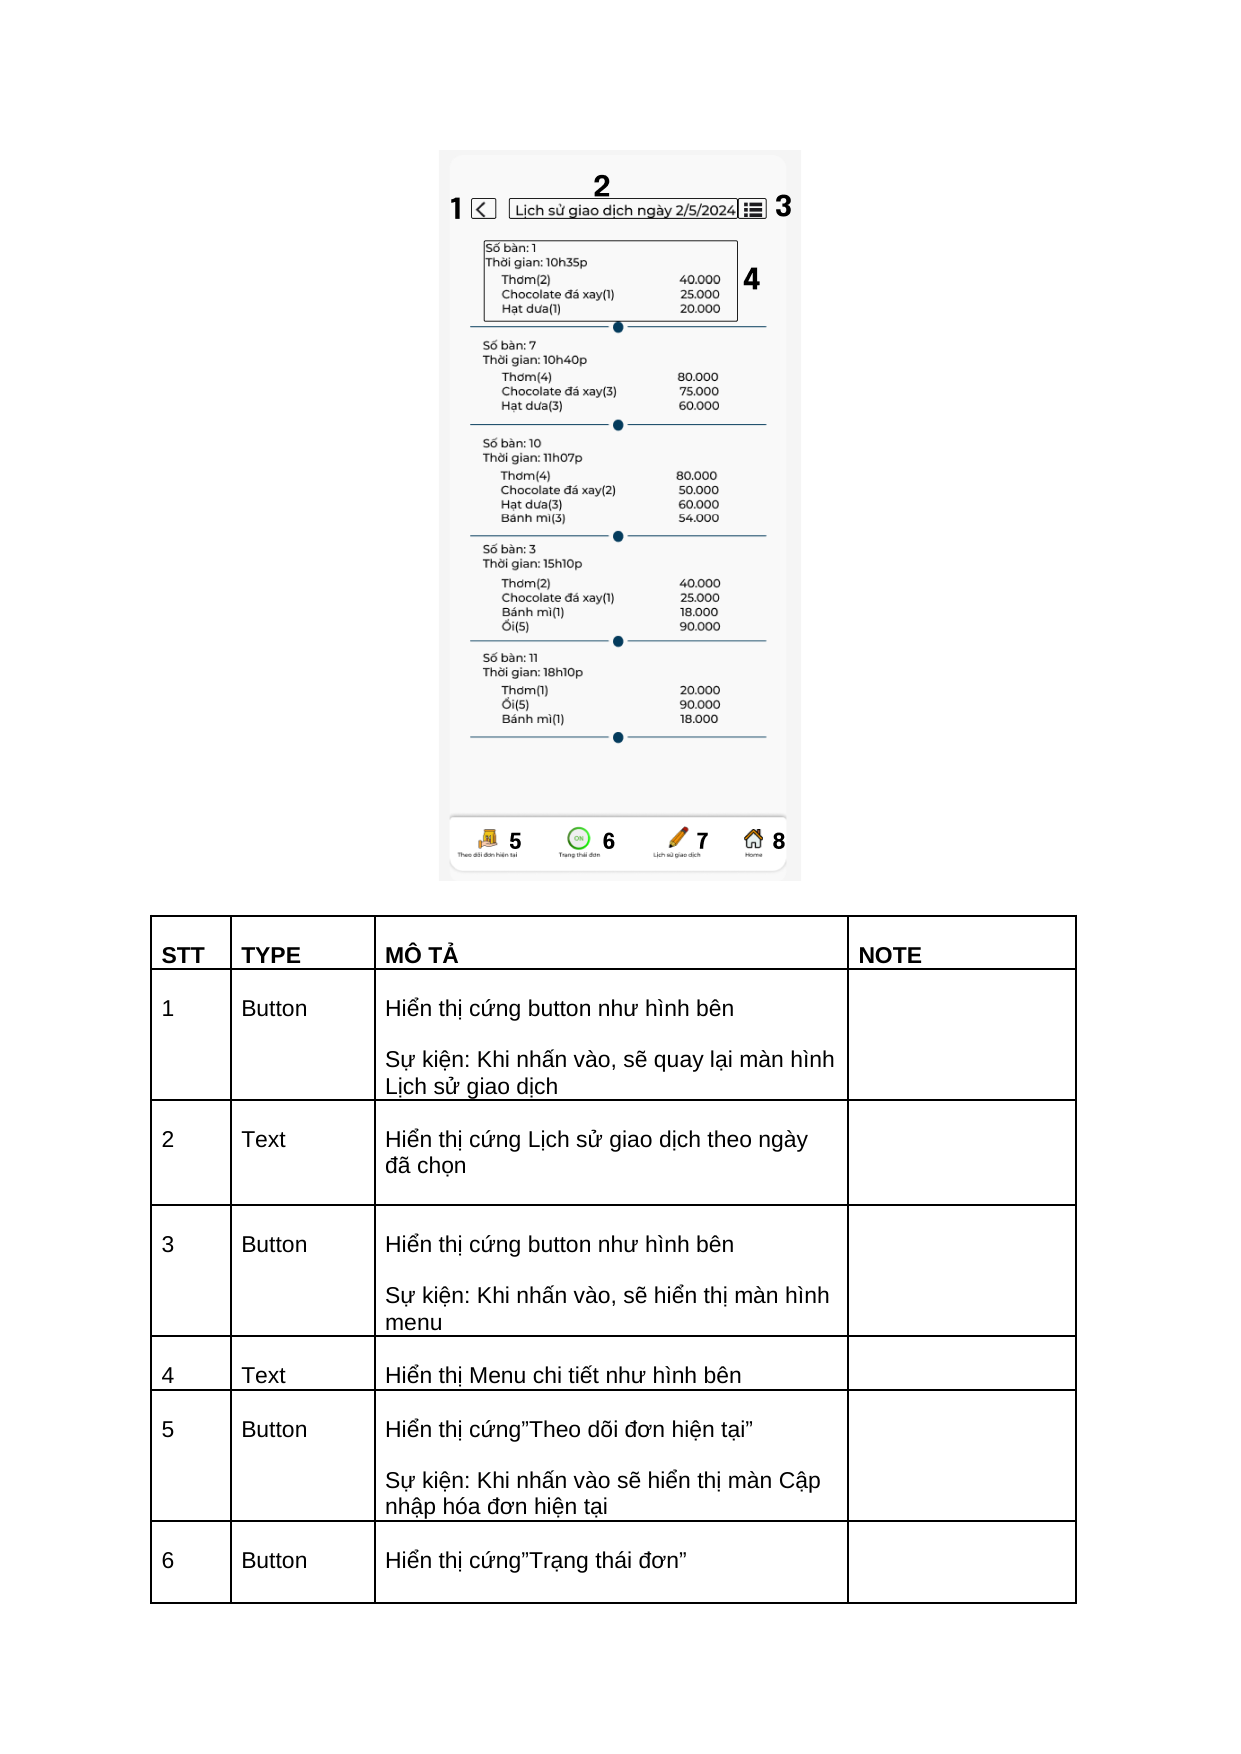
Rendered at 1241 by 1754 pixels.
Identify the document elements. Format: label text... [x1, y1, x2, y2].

table_cell 2 [152, 1101, 230, 1204]
table_cell Hiển thị cứng button như hình bên Sự kiện: Khi nhấn vào, sẽ hiển thị màn hình menu [376, 1206, 847, 1335]
table_cell Hiển thị cứng”Theo dõi đơn hiện tại” Sự kiện: Khi nhấn vào sẽ hiển thị màn Cập nhập hóa đơn hiện tại [376, 1391, 847, 1519]
table_cell Button [232, 1206, 374, 1335]
table_cell [849, 970, 1075, 1099]
table_cell Hiển thị cứng button như hình bên Sự kiện: Khi nhấn vào, sẽ quay lại màn hình Lịch sử giao dịch [376, 970, 847, 1099]
table_cell Hiển thị Menu chi tiết như hình bên [376, 1337, 847, 1388]
picture [438, 150, 802, 881]
table_cell Text [232, 1101, 374, 1204]
table_cell [849, 1337, 1075, 1388]
table_cell [849, 1391, 1075, 1519]
table_cell 5 [152, 1391, 230, 1519]
table_cell Text [232, 1337, 374, 1388]
table_cell [849, 1206, 1075, 1335]
table_cell [849, 1101, 1075, 1204]
table_cell [849, 1522, 1075, 1602]
table_cell Button [232, 1391, 374, 1519]
table_cell Button [232, 1522, 374, 1602]
table_cell Button [232, 970, 374, 1099]
table_cell Hiển thị cứng Lịch sử giao dịch theo ngày đã chọn [376, 1101, 847, 1204]
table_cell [376, 1522, 847, 1602]
table_cell 6 [152, 1522, 230, 1602]
table_cell 3 [152, 1206, 230, 1335]
table_header TYPE [232, 917, 374, 968]
table_header NOTE [849, 917, 1075, 968]
table_header STT [152, 917, 230, 968]
table_cell 4 [152, 1337, 230, 1388]
table_cell 1 [152, 970, 230, 1099]
table_header MÔ TẢ [376, 917, 847, 968]
